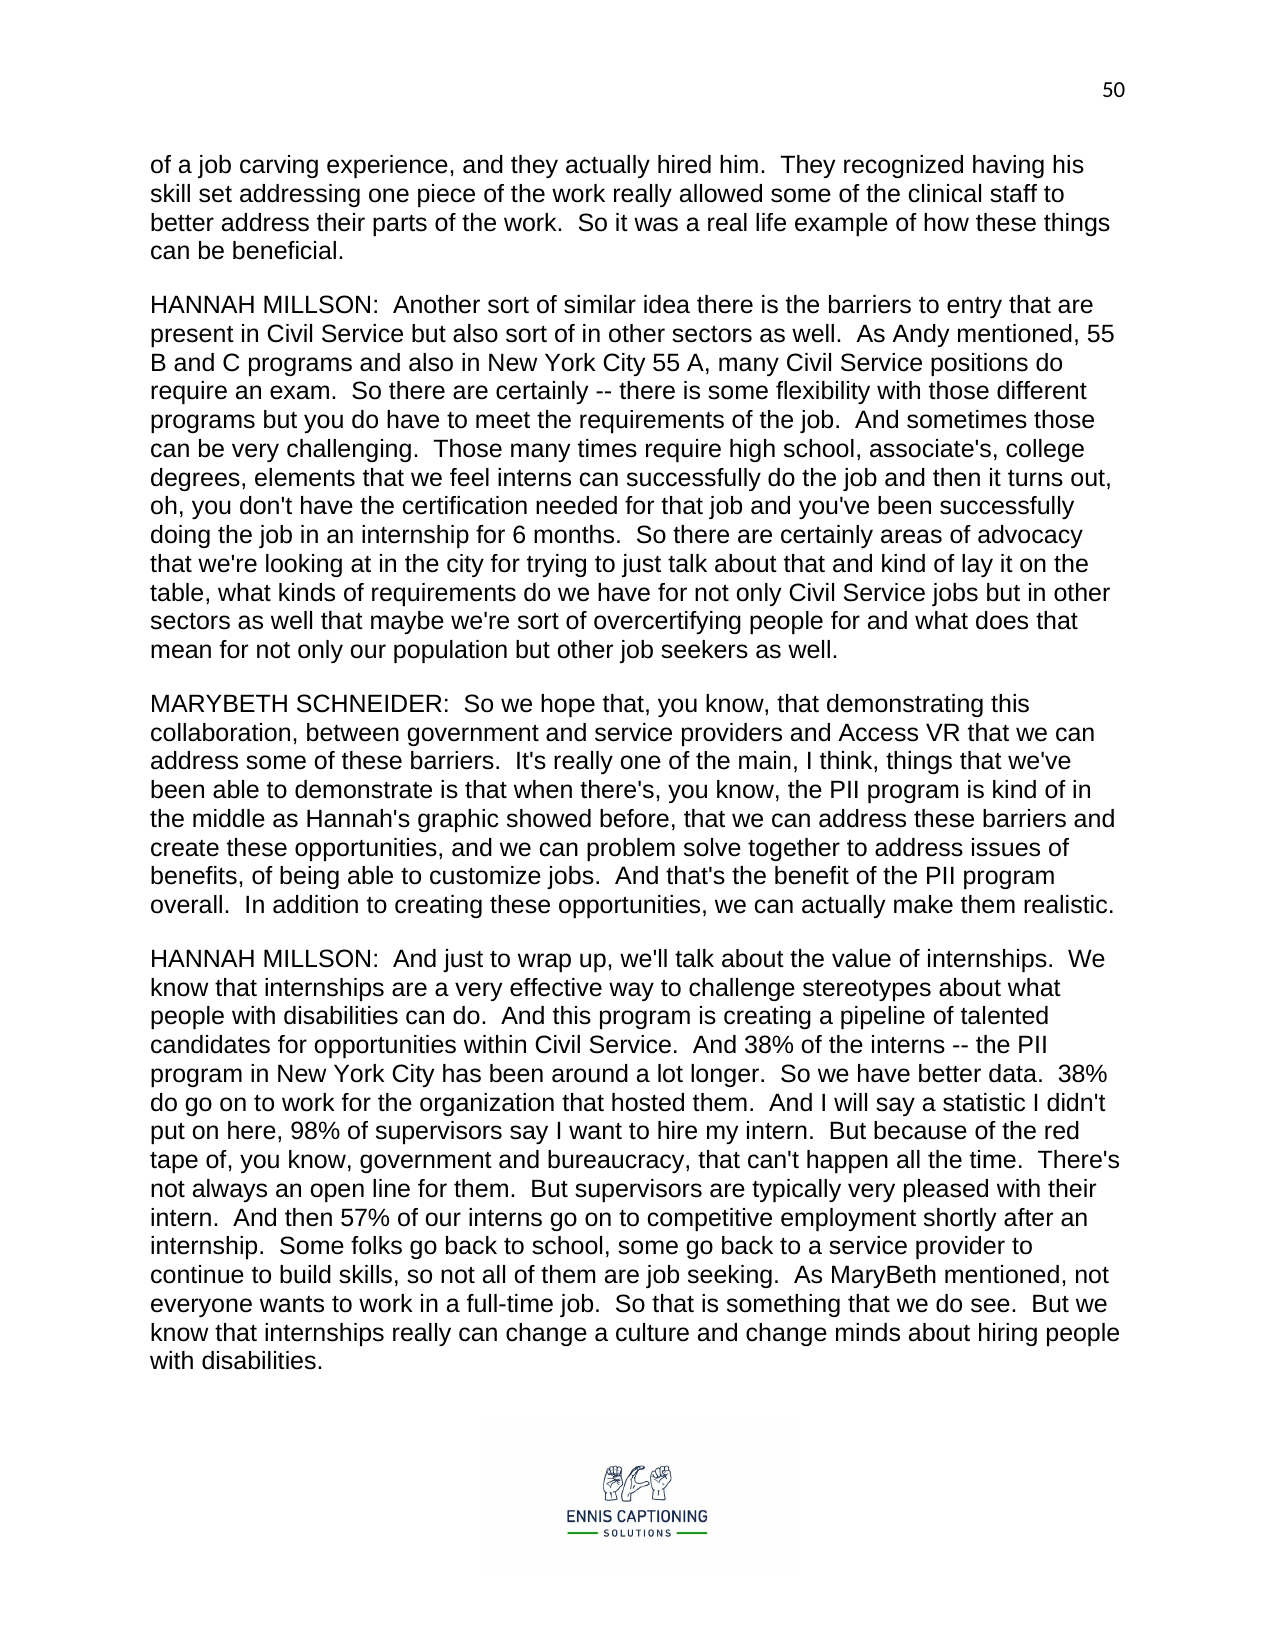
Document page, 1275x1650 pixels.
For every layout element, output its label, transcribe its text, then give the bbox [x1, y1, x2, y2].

picture [477, 1414, 798, 1575]
text MARYBETH SCHNEIDER: So we hope that, you know, that demonstrating this collaboration, between government and service providers and Access VR that we can address some of these barriers. It's really one of the main, I think, things that we've been able to demonstrate is that when there's, you know, the PII program is kind of in the middle as Hannah's graphic showed before, that we can address these barriers and create these opportunities, and we can problem solve together to address issues of benefits, of being able to customize jobs. And that's the benefit of the PII program overall. In addition to creating these opportunities, we can actually make them realistic. [150, 689, 1125, 919]
text HANNAH MILLSON: Another sort of similar idea there is the barriers to entry that are present in Civil Service but also sort of in other sectors as well. As Andy mentioned, 55 B and C programs and also in New York City 55 A, many Civil Service positions do require an exam. So there are certainly -- there is some flexibility with those different programs but you do have to meet the requirements of the job. And sometimes those can be very challenging. Those many times require high school, associate's, college degrees, elements that we feel interns can successfully do the job and then it turns out, oh, you don't have the certification needed for that job and you've been successfully doing the job in an internship for 6 months. So there are certainly areas of advocacy that we're looking at in the city for trying to just talk about that and kind of lay it on the table, what kinds of requirements do we have for not only Civil Service jobs but in other sectors as well that maybe we're sort of overcertifying people for and what does that mean for not only our population but other job seekers as well. [150, 290, 1125, 664]
text HANNAH MILLSON: And just to wrap up, we'll talk about the value of internships. We know that internships are a very effective way to challenge stereotypes about what people with disabilities can do. And this program is creating a pipeline of talented candidates for opportunities within Civil Service. And 38% of the interns -- the PII program in New York City has been around a lot longer. So we have better data. 38% do go on to work for the organization that hosted them. And I will say a statistic I didn't put on here, 98% of supervisors say I want to hire my intern. But because of the red tape of, you know, government and bureaucracy, that can't happen all the time. There's not always an open line for them. But supervisors are typically very pleased with their intern. And then 57% of our interns go on to competitive employment shortly after an internship. Some folks go back to school, some go back to a service provider to continue to build skills, so not all of them are job seeking. As MaryBeth mentioned, not everyone wants to work in a full-time job. So that is something that we do see. But we know that internships really can change a culture and change minds about hiring people with disabilities. [150, 944, 1125, 1375]
